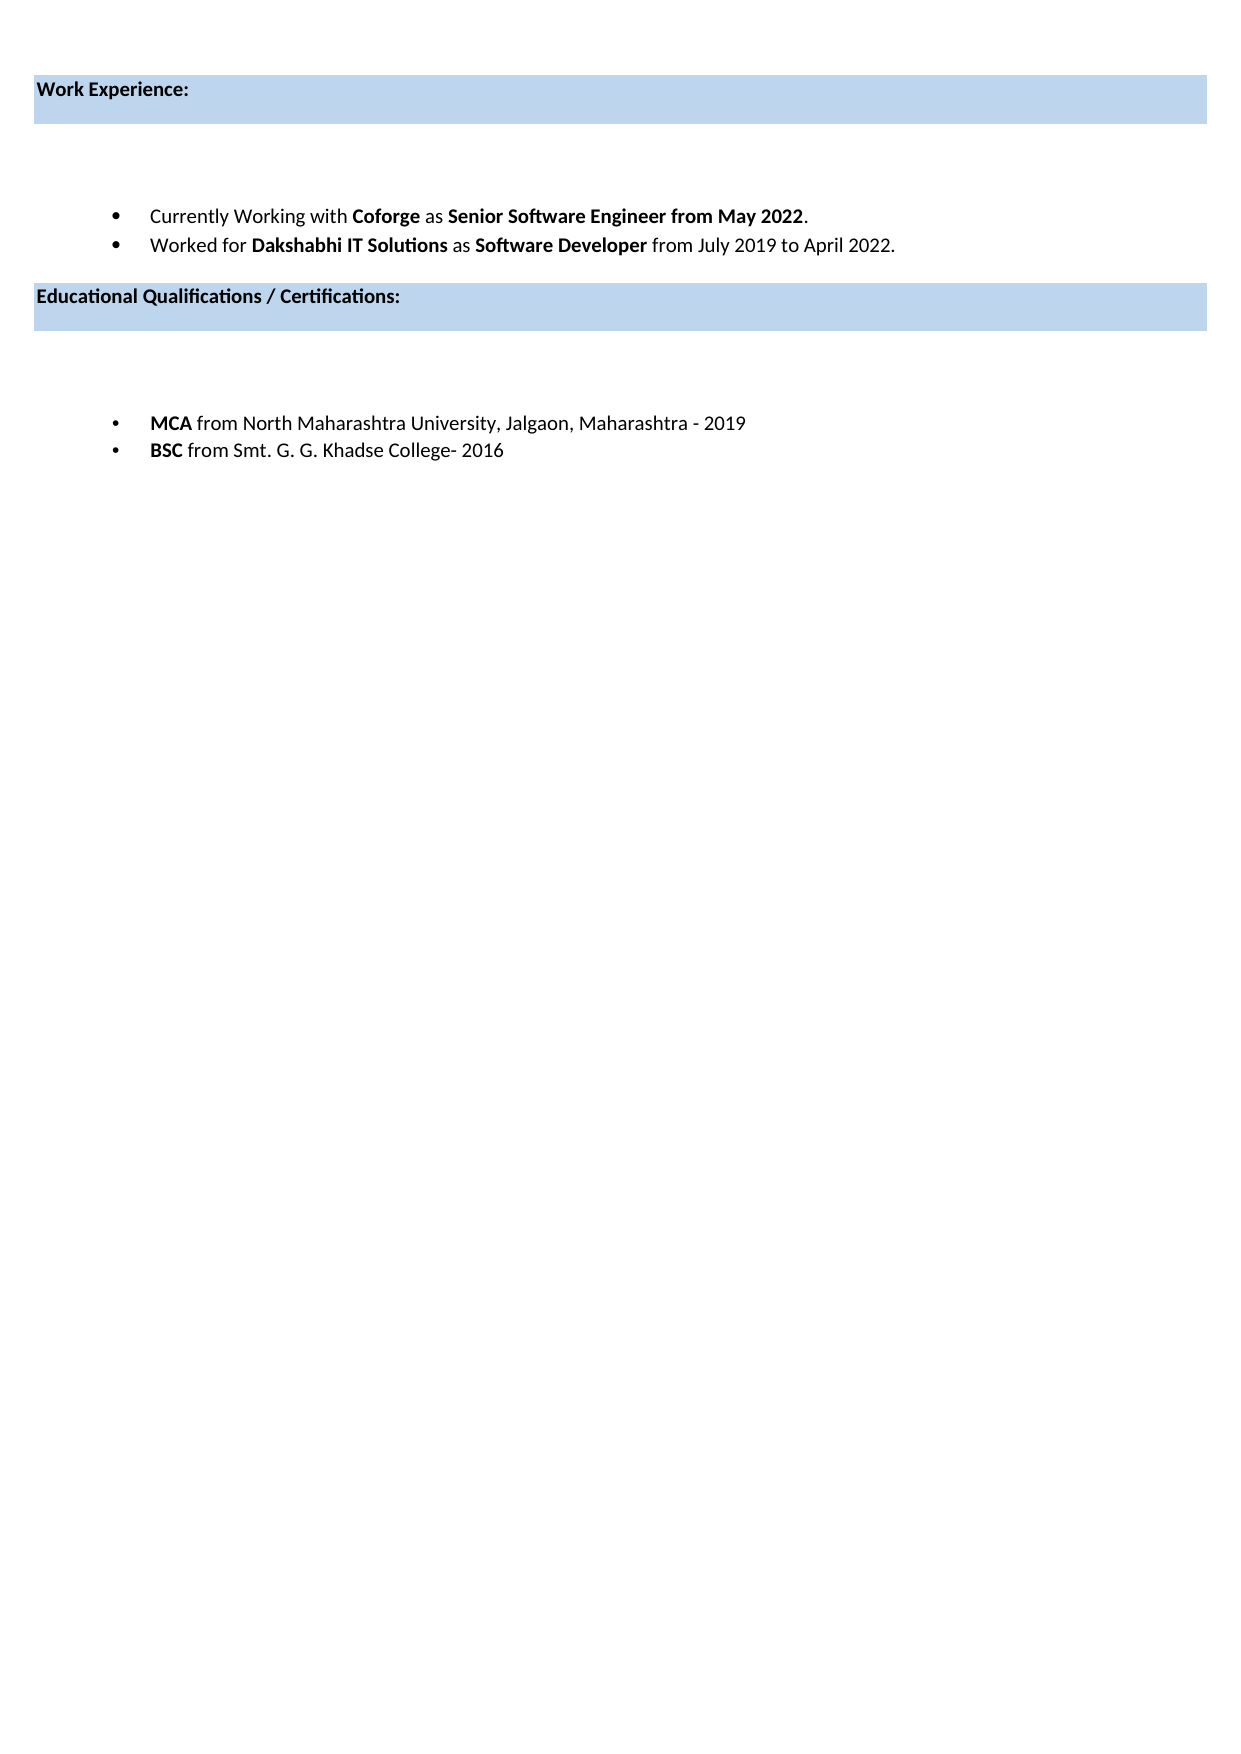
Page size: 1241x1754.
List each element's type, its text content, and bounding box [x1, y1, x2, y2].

list MCA from North Maharashtra University, Jalgaon, Maharashtra - 2019 [112, 410, 1165, 436]
list BSC from Smt. G. G. Khadse College- 2016 [112, 438, 1165, 463]
table_header Work Experience: [34, 75, 1207, 124]
list Worked for Dakshabhi IT Solutions as Software Developer from July 2019 to April 2022. [112, 232, 1165, 258]
table_header Educational Qualifications / Certifications: [34, 283, 1207, 331]
list Currently Working with Coforge as Senior Software Engineer from May 2022. [112, 203, 1165, 229]
